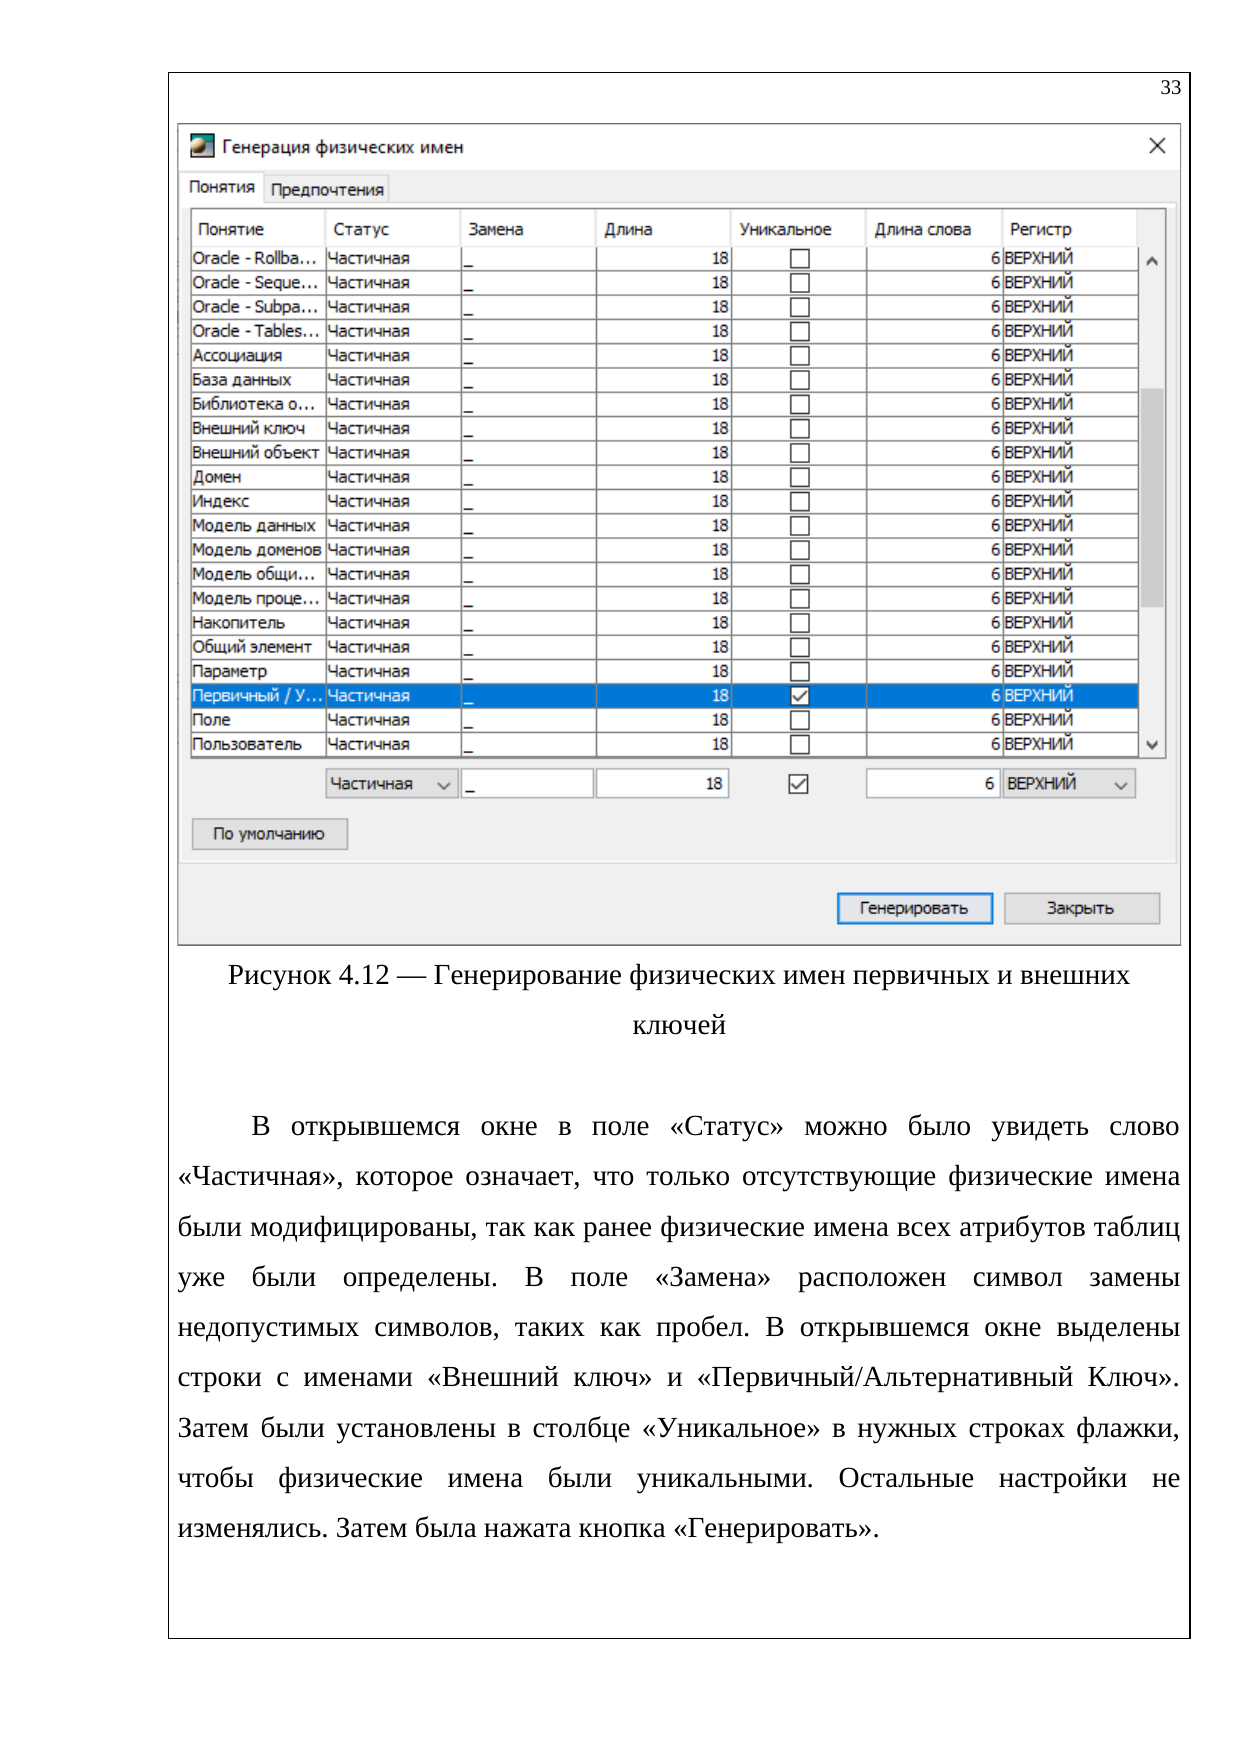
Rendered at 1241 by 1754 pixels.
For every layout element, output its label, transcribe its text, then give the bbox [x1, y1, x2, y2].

text В открывшемся окне в поле «Статус» можно было увидеть слово «Частичная», которое означает, что только отсутствующие физические имена были модифицированы, так как ранее физические имена всех атрибутов таблиц уже были определены. В поле «Замена» расположен символ замены недопустимых символов, таких как пробел. В открывшемся окне выделены строки с именами «Внешний ключ» и «Первичный/Альтернативный Ключ». Затем были установлены в столбце «Уникальное» в нужных строках флажки, чтобы физические имена были уникальными. Остальные настройки не изменялись. Затем была нажата кнопка «Генерировать». [177, 1108, 1181, 1544]
text Рисунок 4.12 — Генерирование физических имен первичных и внешних ключей [177, 957, 1181, 1041]
picture [177, 123, 1182, 946]
